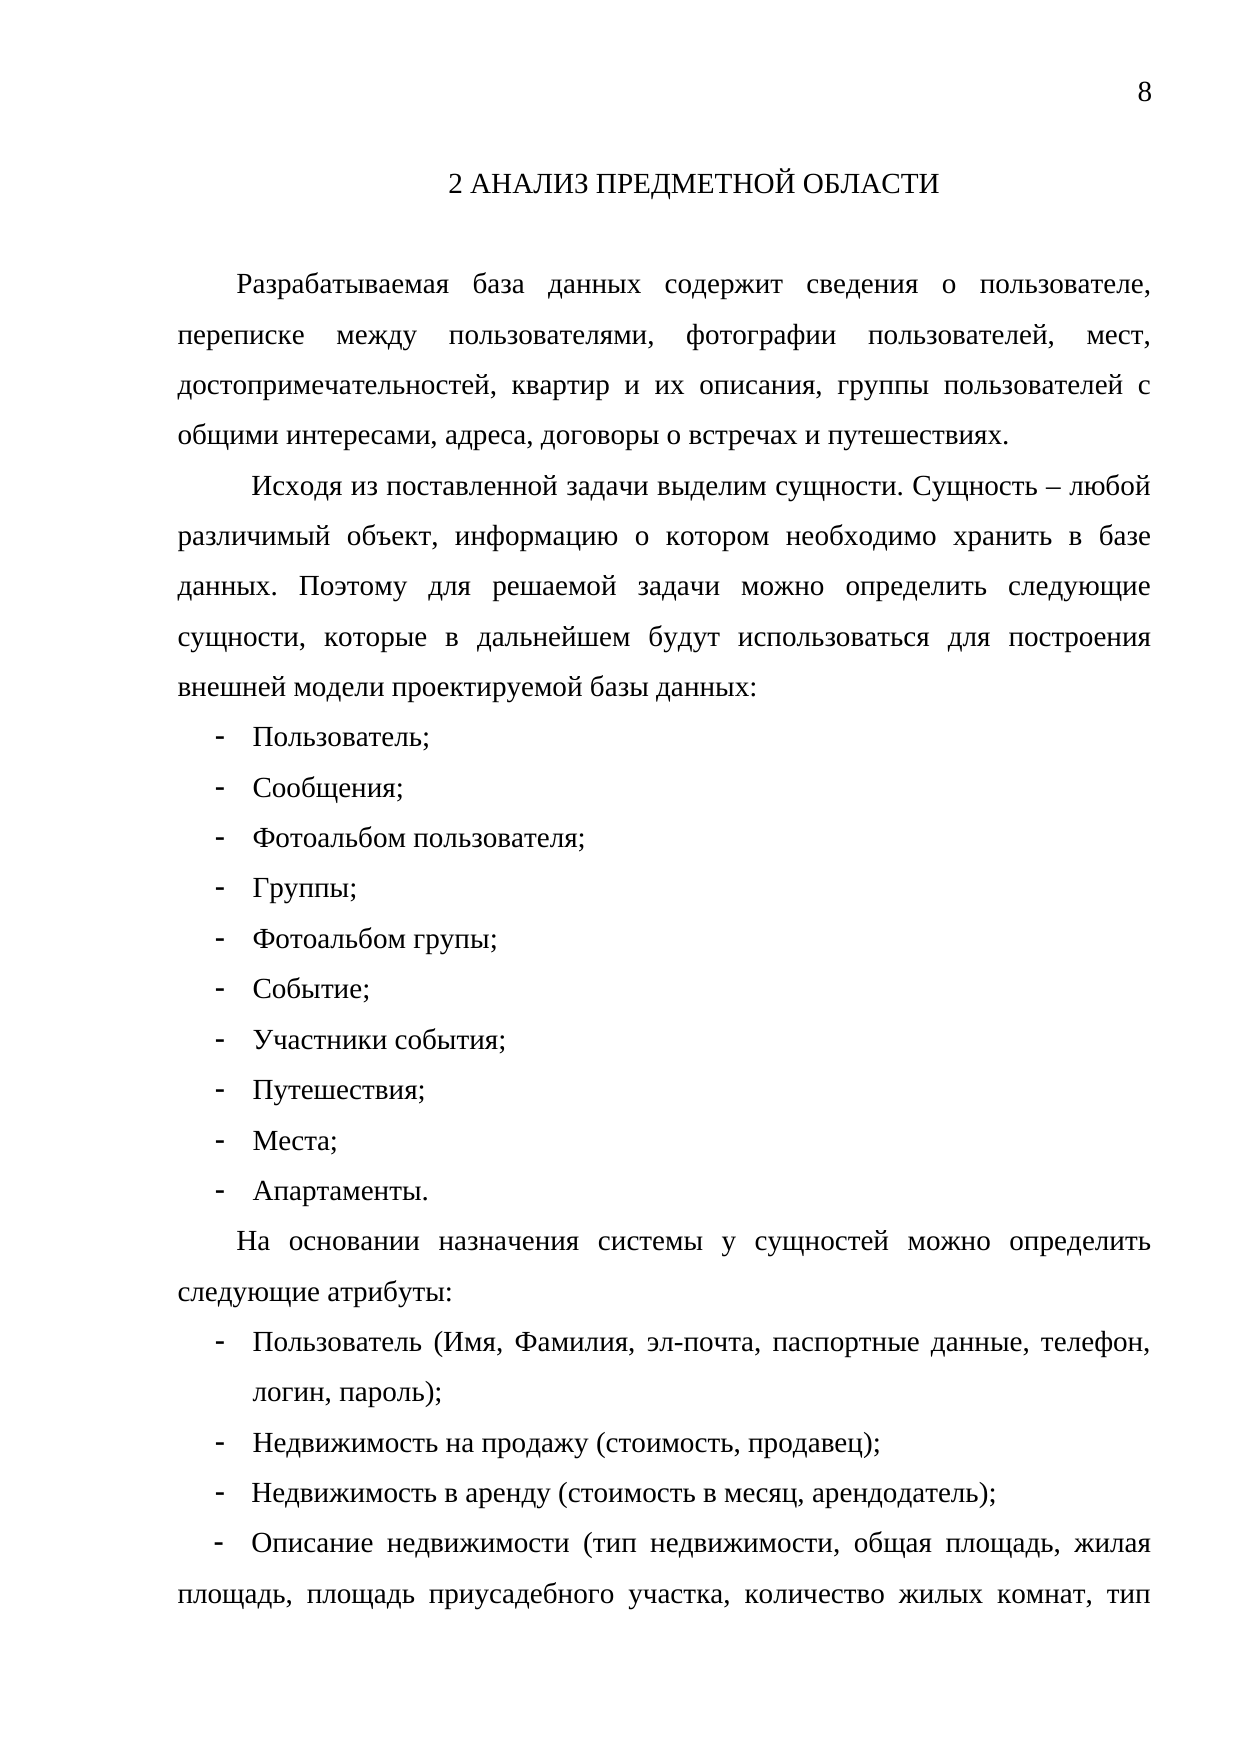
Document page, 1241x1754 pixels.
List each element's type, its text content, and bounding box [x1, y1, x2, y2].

list Фотоальбом пользователя; [215, 820, 1152, 854]
list Фотоальбом групы; [215, 921, 1152, 954]
list Участники события; [215, 1022, 1152, 1055]
text Исходя из поставленной задачи выделим сущности. Сущность – любой различимый объект, информацию о котором необходимо хранить в базе данных. Поэтому для решаемой задачи можно определить следующие сущности, которые в дальнейшем будут использоваться для построения внешней модели проектируемой базы данных: [177, 468, 1152, 702]
list Событие; [215, 971, 1152, 1005]
text На основании назначения системы у сущностей можно определить следующие атрибуты: [177, 1223, 1152, 1307]
list Пользователь (Имя, Фамилия, эл-почта, паспортные данные, телефон, логин, пароль); [215, 1324, 1152, 1408]
list Места; [215, 1123, 1152, 1156]
text Разрабатываемая база данных содержит сведения о пользователе, переписке между пользователями, фотографии пользователей, мест, достопримечательностей, квартир и их описания, группы пользователей с общими интересами, адреса, договоры о встречах и путешествиях. [177, 266, 1152, 451]
subtitle 2 АНАЛИЗ ПРЕДМЕТНОЙ ОБЛАСТИ [177, 166, 1152, 199]
list Сообщения; [215, 770, 1152, 803]
list Апартаменты. [215, 1173, 1152, 1207]
list Группы; [215, 871, 1152, 904]
list Недвижимость в аренду (стоимость в месяц, арендодатель); [177, 1475, 1152, 1509]
list Пользователь; [215, 719, 1152, 753]
list Недвижимость на продажу (стоимость, продавец); [215, 1425, 1152, 1458]
list Путешествия; [215, 1072, 1152, 1106]
